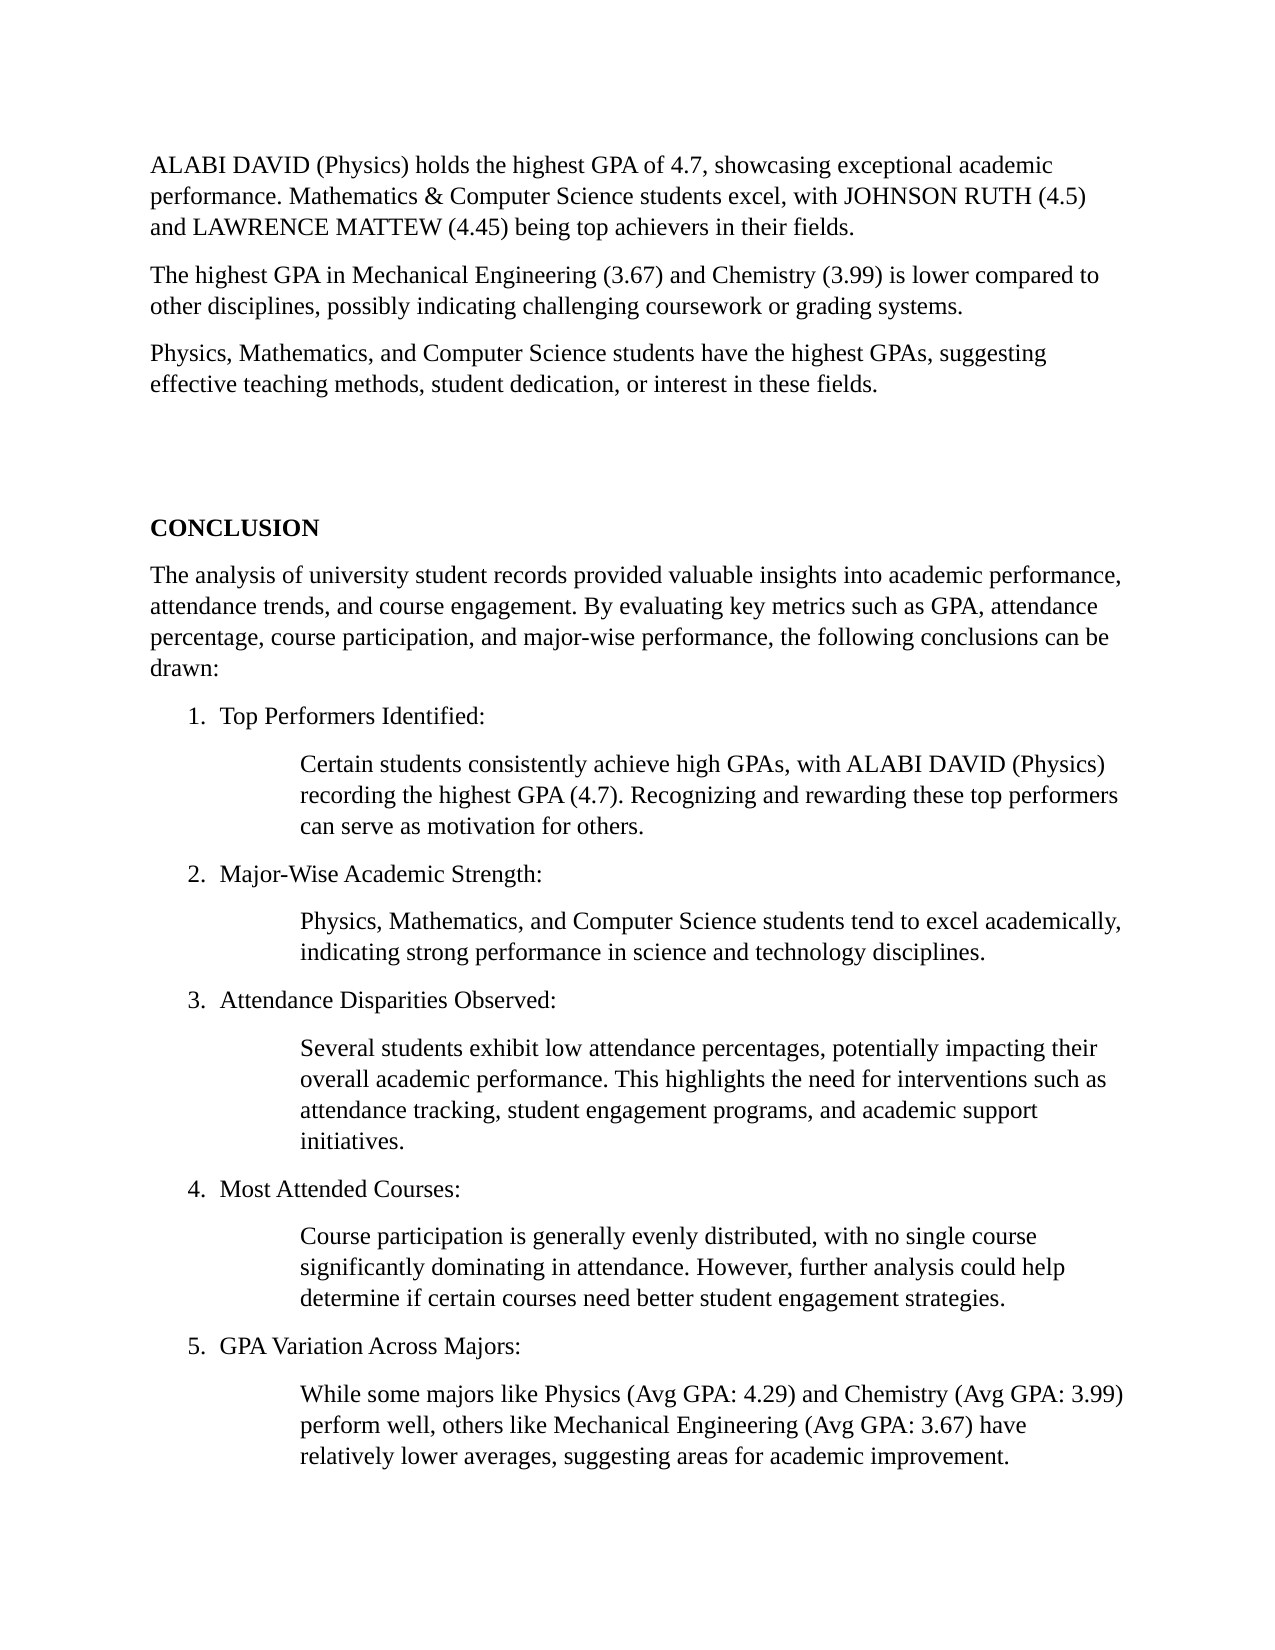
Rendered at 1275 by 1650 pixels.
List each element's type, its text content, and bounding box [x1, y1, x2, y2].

list GPA Variation Across Majors: [187, 1331, 1125, 1360]
list Attendance Disparities Observed: [187, 985, 1125, 1014]
text CONCLUSION [150, 513, 1125, 541]
text Physics, Mathematics, and Computer Science students tend to excel academically, indicating strong performance in science and technology disciplines. [300, 906, 1125, 966]
text Certain students consistently achieve high GPAs, with ALABI DAVID (Physics) recording the highest GPA (4.7). Recognizing and rewarding these top performers can serve as motivation for others. [300, 749, 1125, 840]
text The analysis of university student records provided valuable insights into academic performance, attendance trends, and course engagement. By evaluating key metrics such as GPA, attendance percentage, course participation, and major-wise performance, the following conclusions can be drawn: [150, 560, 1125, 682]
list Top Performers Identified: [187, 701, 1125, 730]
text Several students exhibit low attendance percentages, potentially impacting their overall academic performance. This highlights the need for interventions such as attendance tracking, student engagement programs, and academic support initiatives. [300, 1033, 1125, 1155]
text The highest GPA in Mechanical Engineering (3.67) and Chemistry (3.99) is lower compared to other disciplines, possibly indicating challenging coursework or grading systems. [150, 260, 1125, 319]
text Physics, Mathematics, and Computer Science students have the highest GPAs, suggesting effective teaching methods, student dedication, or interest in these fields. [150, 338, 1125, 398]
text ALABI DAVID (Physics) holds the highest GPA of 4.7, showcasing exceptional academic performance. Mathematics & Computer Science students excel, with JOHNSON RUTH (4.5) and LAWRENCE MATTEW (4.45) being top achievers in their fields. [150, 150, 1125, 241]
text Course participation is generally evenly distributed, with no single course significantly dominating in attendance. However, further analysis could help determine if certain courses need better student engagement strategies. [300, 1221, 1125, 1312]
text While some majors like Physics (Avg GPA: 4.29) and Chemistry (Avg GPA: 3.99) perform well, others like Mechanical Engineering (Avg GPA: 3.67) have relatively lower averages, suggesting areas for academic improvement. [300, 1379, 1125, 1470]
list Most Attended Courses: [187, 1174, 1125, 1202]
list Major-Wise Academic Strength: [187, 859, 1125, 887]
